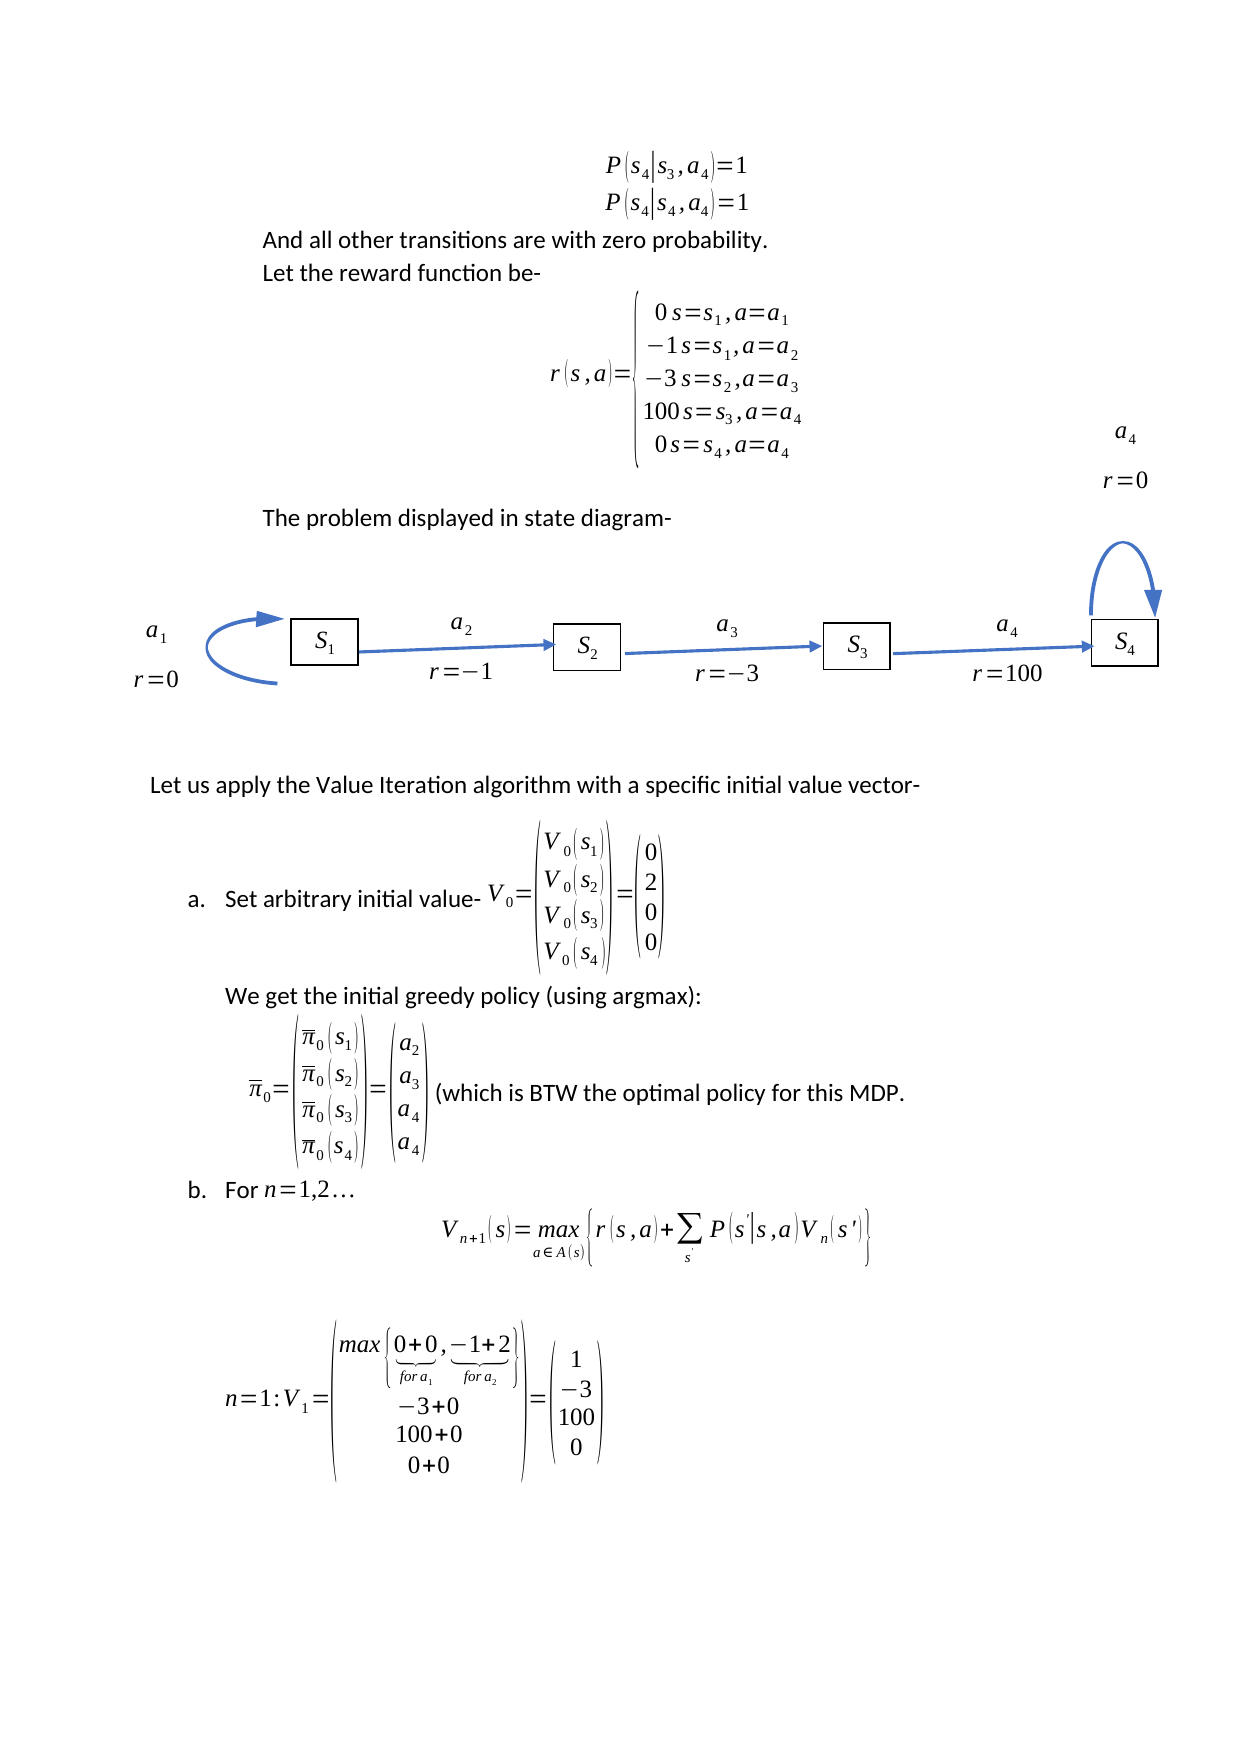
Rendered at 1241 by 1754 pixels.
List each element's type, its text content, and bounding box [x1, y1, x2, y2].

list Let the reward function be- [262, 257, 1090, 287]
list The problem displayed in state diagram- [262, 502, 1090, 532]
list Set arbitrary initial value- We get the initial greedy policy (using argmax): (which is BTW the optimal policy for this MDP. [187, 819, 1090, 1172]
list For [187, 1174, 1090, 1205]
text Let us apply the Value Iteration algorithm with a specific initial value vector- [150, 769, 1090, 800]
list And all other transitions are with zero probability. [262, 224, 1090, 254]
